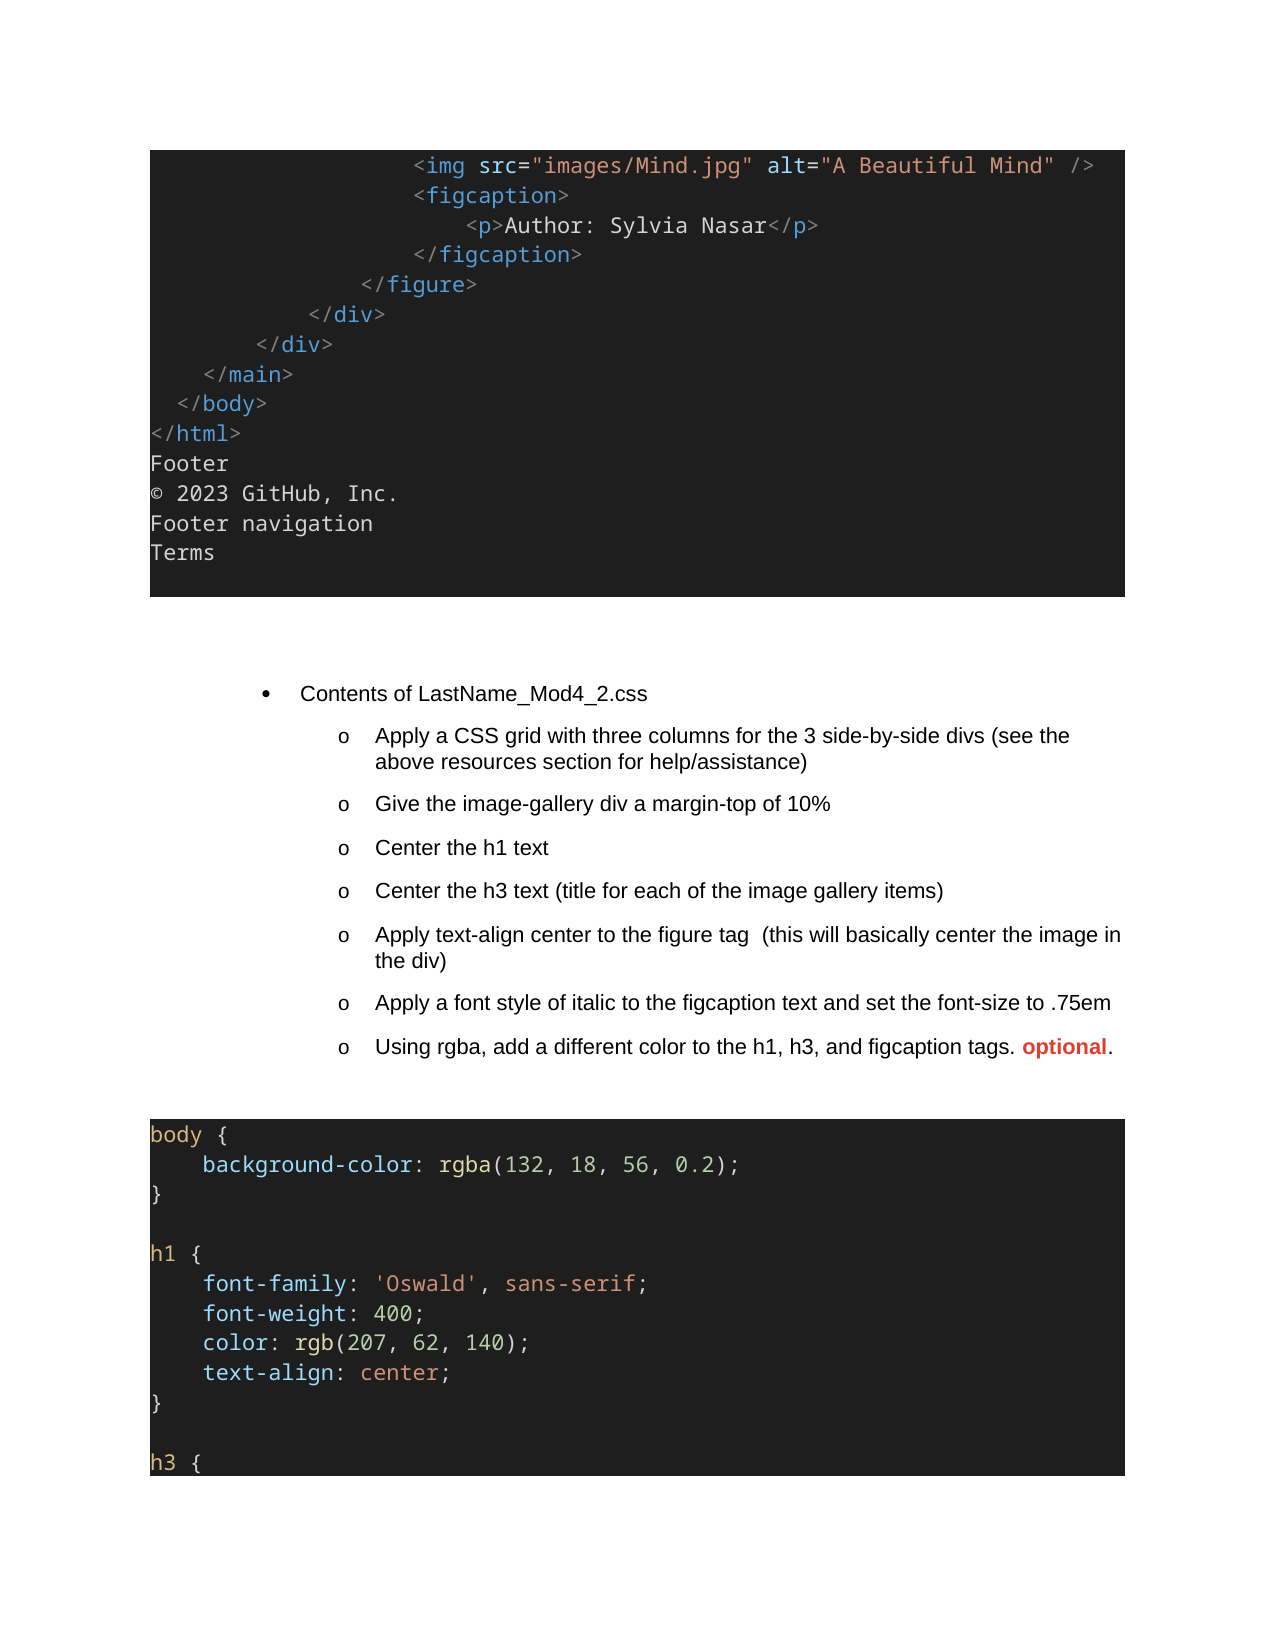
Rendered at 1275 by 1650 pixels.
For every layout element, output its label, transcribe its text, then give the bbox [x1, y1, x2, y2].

text <figcaption> [150, 180, 1125, 209]
list Using rgba, add a different color to the h1, h3, and figcaption tags. optional. [337, 1033, 1125, 1060]
text Terms [150, 537, 1125, 567]
list Apply a font style of italic to the figcaption text and set the font-size to .75em [337, 990, 1125, 1017]
text color: rgb(207, 62, 140); [150, 1327, 1125, 1357]
text <p>Author: Sylvia Nasar</p> [150, 209, 1125, 239]
text </main> [150, 358, 1125, 388]
text } [150, 1387, 1125, 1417]
text </div> [150, 299, 1125, 329]
list Give the image-gallery div a margin-top of 10% [337, 791, 1125, 818]
list Contents of LastName_Mod4_2.css [262, 681, 1125, 706]
text Footer [150, 448, 1125, 478]
text text-align: center; [150, 1357, 1125, 1387]
list Apply a CSS grid with three columns for the 3 side-by-side divs (see the above resources section for help/assistance) [337, 722, 1125, 774]
text body { [150, 1119, 1125, 1149]
text font-family: 'Oswald', sans-serif; [150, 1268, 1125, 1298]
text </body> [150, 388, 1125, 418]
text h3 { [150, 1447, 1125, 1476]
text Footer navigation [150, 507, 1125, 537]
text </div> [150, 329, 1125, 358]
text © 2023 GitHub, Inc. [150, 478, 1125, 507]
text </figcaption> [150, 239, 1125, 269]
text } [150, 1178, 1125, 1208]
text </figure> [150, 269, 1125, 299]
text h1 { [150, 1238, 1125, 1268]
text font-weight: 400; [150, 1298, 1125, 1327]
list Center the h1 text [337, 834, 1125, 861]
list Apply text-align center to the figure tag (this will basically center the image in the div) [337, 921, 1125, 973]
list Center the h3 text (title for each of the image gallery items) [337, 878, 1125, 905]
text <img src="images/Mind.jpg" alt="A Beautiful Mind" /> [150, 150, 1125, 180]
text </html> [150, 418, 1125, 448]
text background-color: rgba(132, 18, 56, 0.2); [150, 1149, 1125, 1178]
